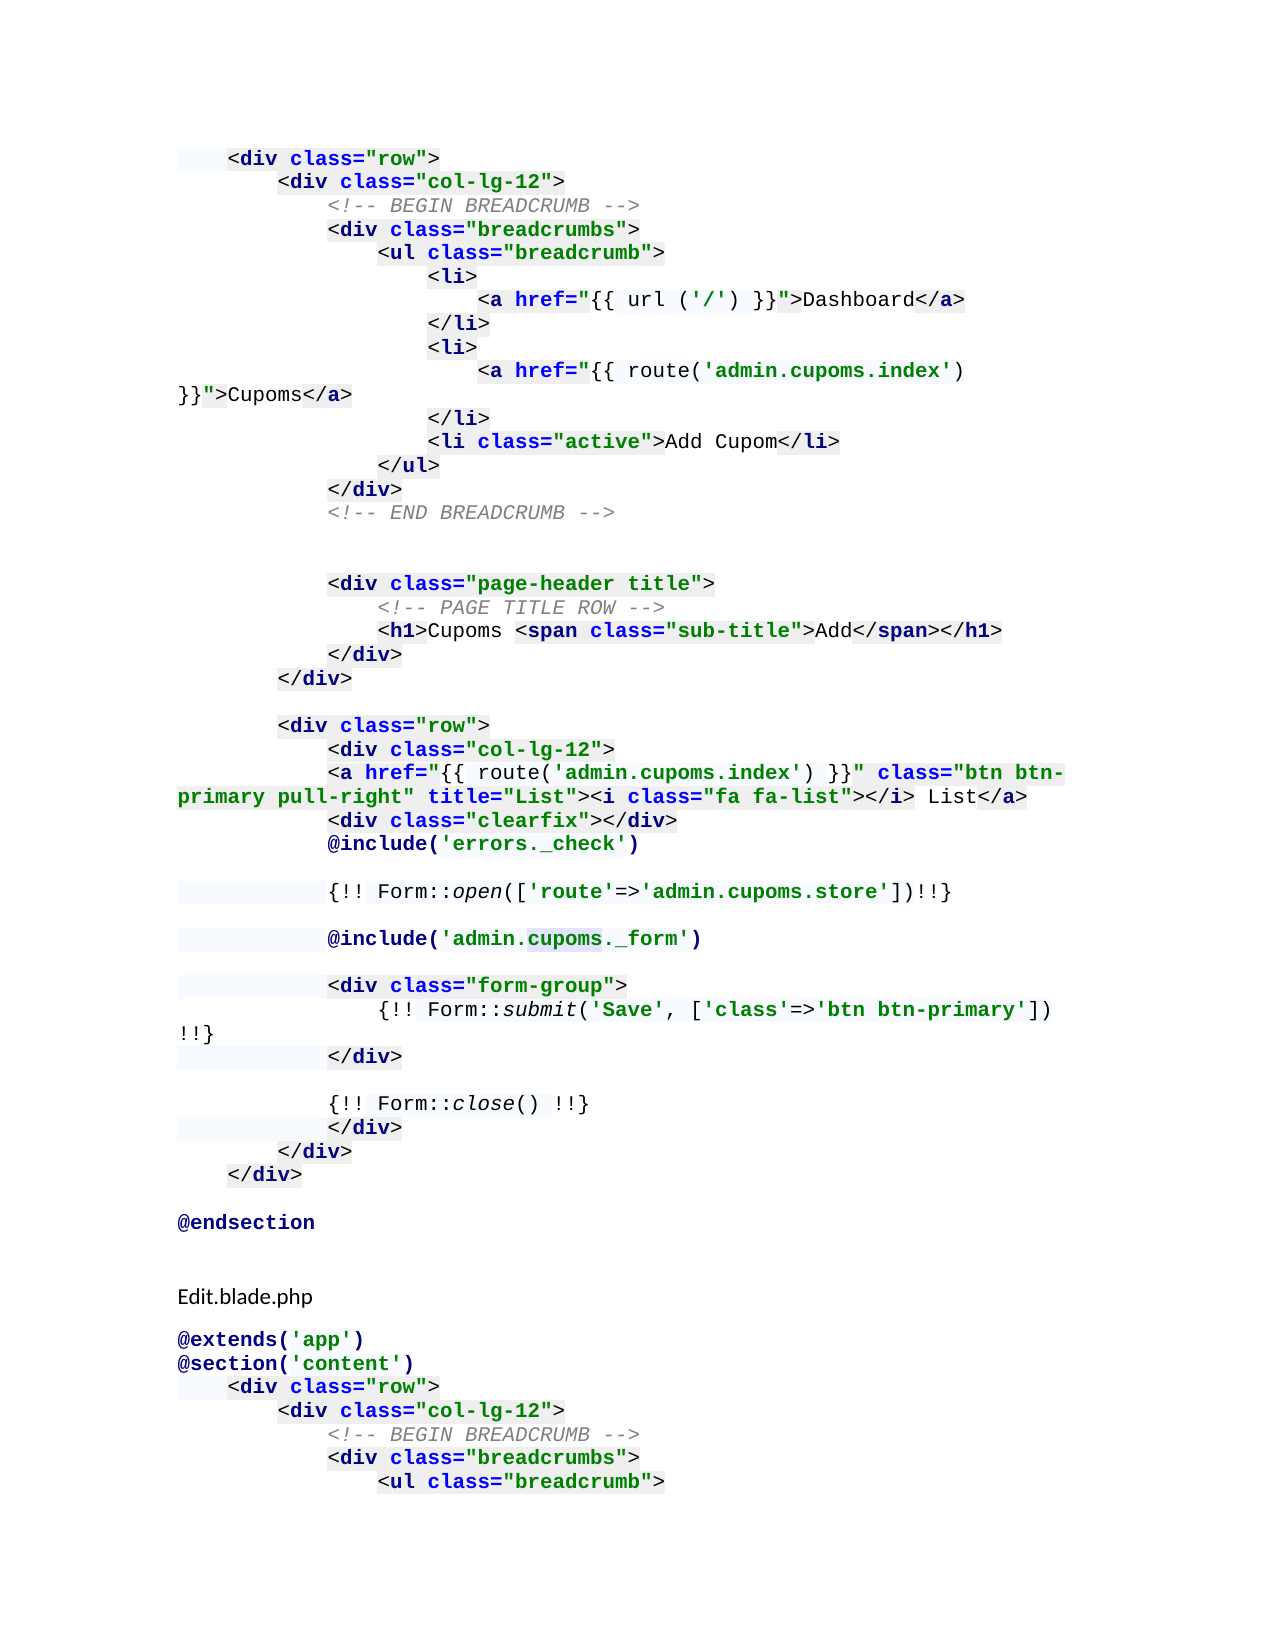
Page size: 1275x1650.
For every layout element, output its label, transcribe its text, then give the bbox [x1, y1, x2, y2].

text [177, 148, 1098, 1235]
text Edit.blade.php [177, 1282, 1098, 1310]
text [177, 1329, 1098, 1494]
